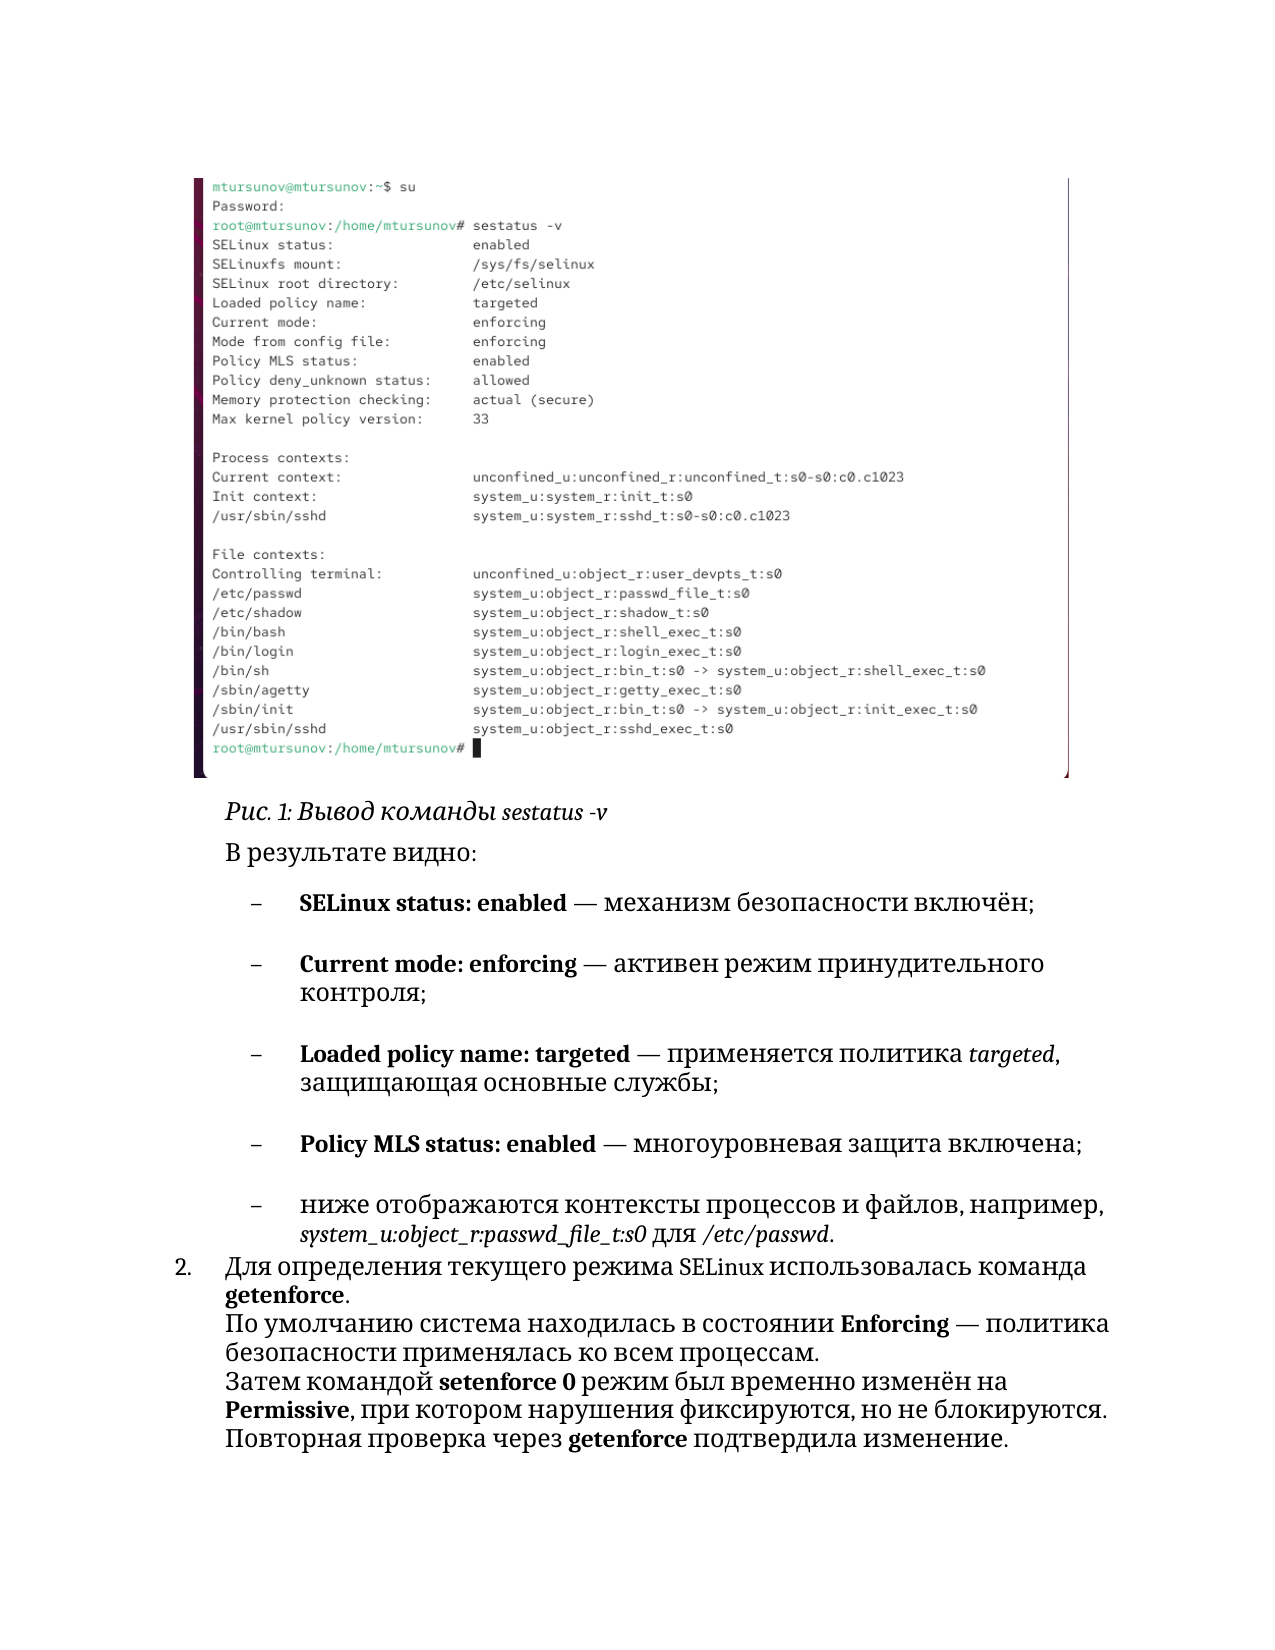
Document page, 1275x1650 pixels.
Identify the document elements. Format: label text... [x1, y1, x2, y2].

list Current mode: enforcing — активен режим принудительного контроля; [250, 950, 1125, 1036]
list В результате видно: [175, 839, 1125, 868]
picture [193, 178, 1069, 778]
list Policy MLS status: enabled — многоуровневая защита включена; [250, 1130, 1125, 1188]
list Loaded policy name: targeted — применяется политика targeted, защищающая основные службы; [250, 1040, 1125, 1126]
list Рис. 1: Вывод команды sestatus -v [175, 798, 1125, 827]
list Для определения текущего режима SELinux использовалась команда getenforce. По умолчанию система находилась в состоянии Enforcing — политика безопасности применялась ко всем процессам. Затем командой setenforce 0 режим был временно изменён на Permissive, при котором нарушения фиксируются, но не блокируются. Повторная проверка через getenforce подтвердила изменение. [175, 1253, 1125, 1454]
list ниже отображаются контексты процессов и файлов, например, system_u:object_r:passwd_file_t:s0 для /etc/passwd. [250, 1191, 1125, 1249]
list SELinux status: enabled — механизм безопасности включён; [250, 889, 1125, 946]
